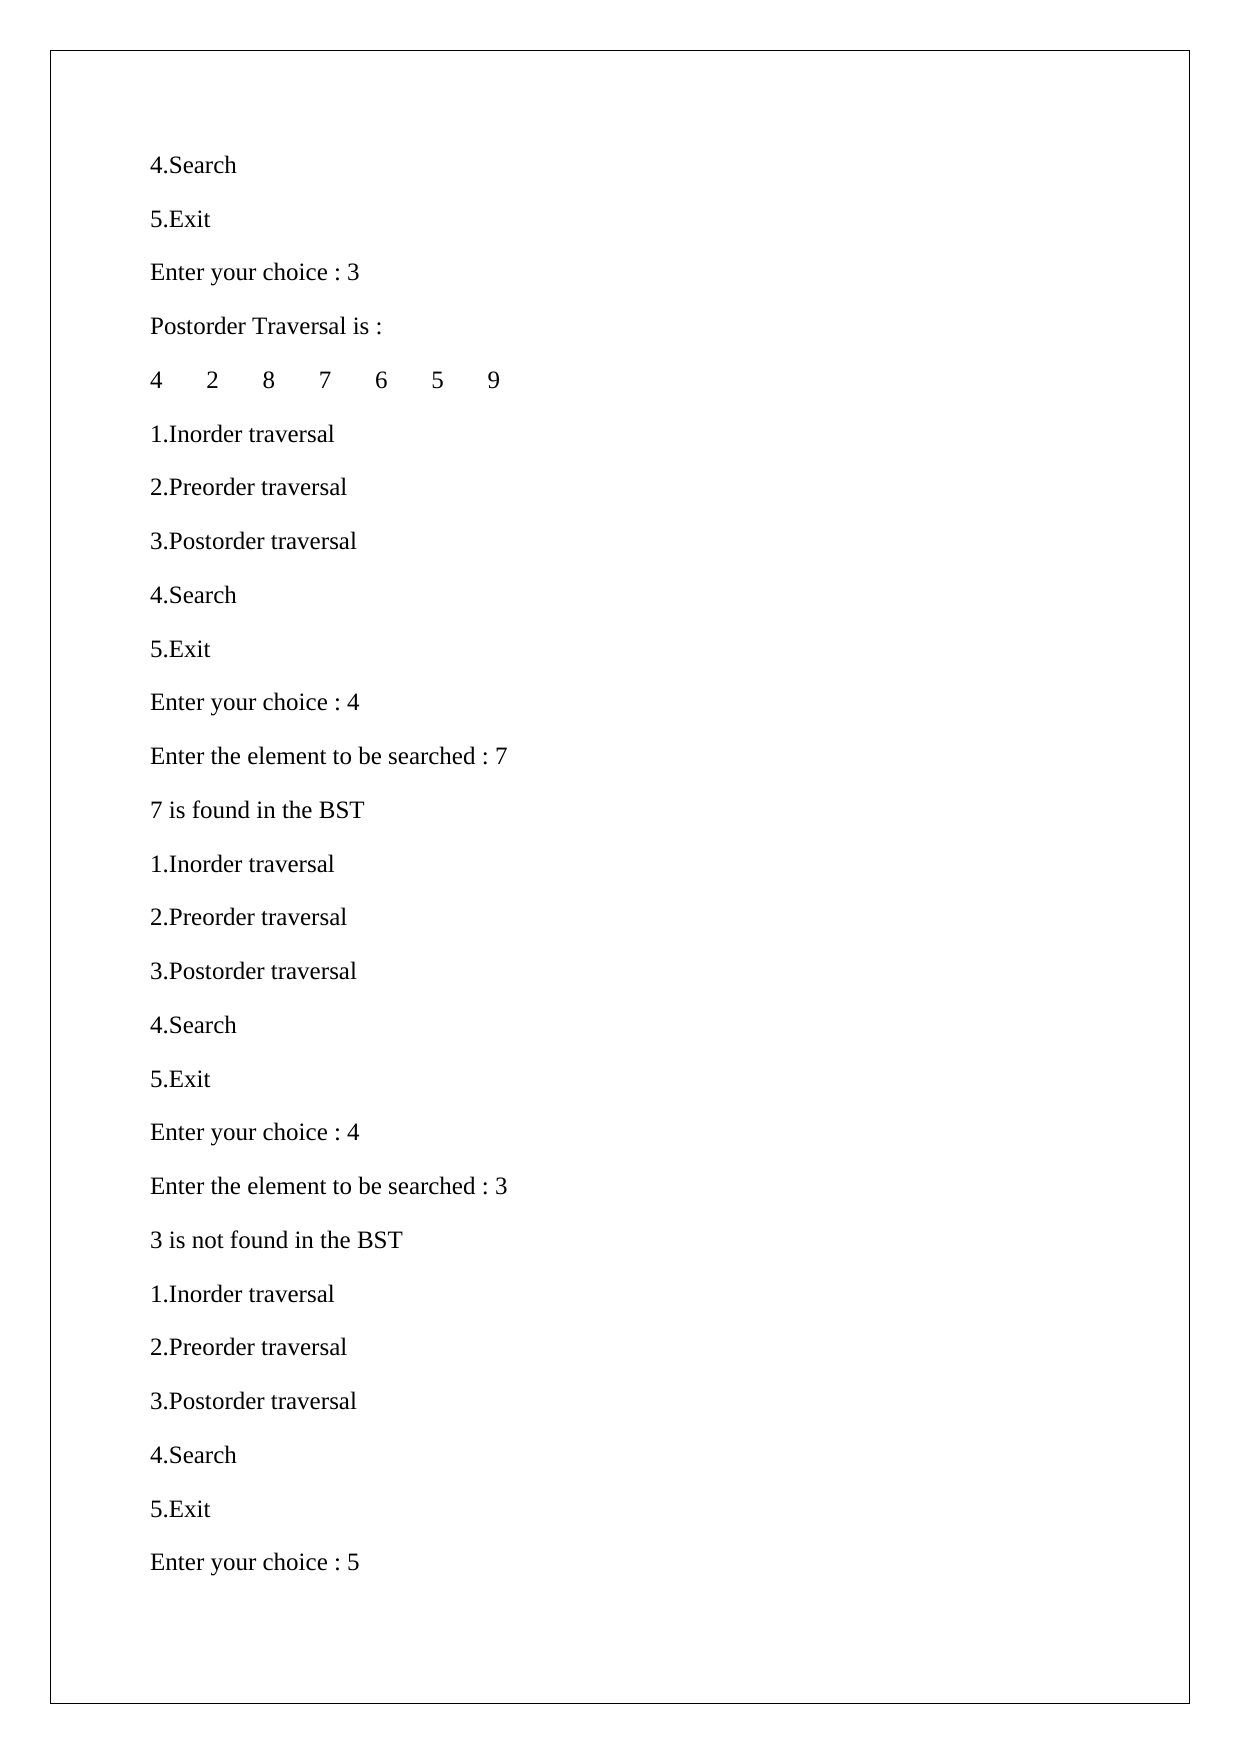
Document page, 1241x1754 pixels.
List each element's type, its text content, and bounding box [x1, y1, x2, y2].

text Postorder Traversal is : [150, 311, 1090, 340]
text 4.Search [150, 1010, 1090, 1039]
text 5.Exit [150, 634, 1090, 662]
text 5.Exit [150, 204, 1090, 232]
text 5.Exit [150, 1064, 1090, 1092]
text 3.Postorder traversal [150, 1386, 1090, 1415]
text 1.Inorder traversal [150, 419, 1090, 447]
text 2.Preorder traversal [150, 1332, 1090, 1361]
text Enter your choice : 4 [150, 687, 1090, 716]
text 1.Inorder traversal [150, 1279, 1090, 1307]
text 5.Exit [150, 1494, 1090, 1522]
text 4.Search [150, 580, 1090, 609]
text 4 2 8 7 6 5 9 [150, 365, 1090, 394]
text Enter the element to be searched : 7 [150, 741, 1090, 770]
text 4.Search [150, 150, 1090, 179]
text Enter your choice : 5 [150, 1547, 1090, 1576]
text 3 is not found in the BST [150, 1225, 1090, 1254]
text 2.Preorder traversal [150, 472, 1090, 501]
text 7 is found in the BST [150, 795, 1090, 824]
text 3.Postorder traversal [150, 526, 1090, 555]
text 2.Preorder traversal [150, 902, 1090, 931]
text Enter the element to be searched : 3 [150, 1171, 1090, 1200]
text Enter your choice : 3 [150, 257, 1090, 286]
text Enter your choice : 4 [150, 1117, 1090, 1146]
text 4.Search [150, 1440, 1090, 1469]
text 1.Inorder traversal [150, 849, 1090, 877]
text 3.Postorder traversal [150, 956, 1090, 985]
